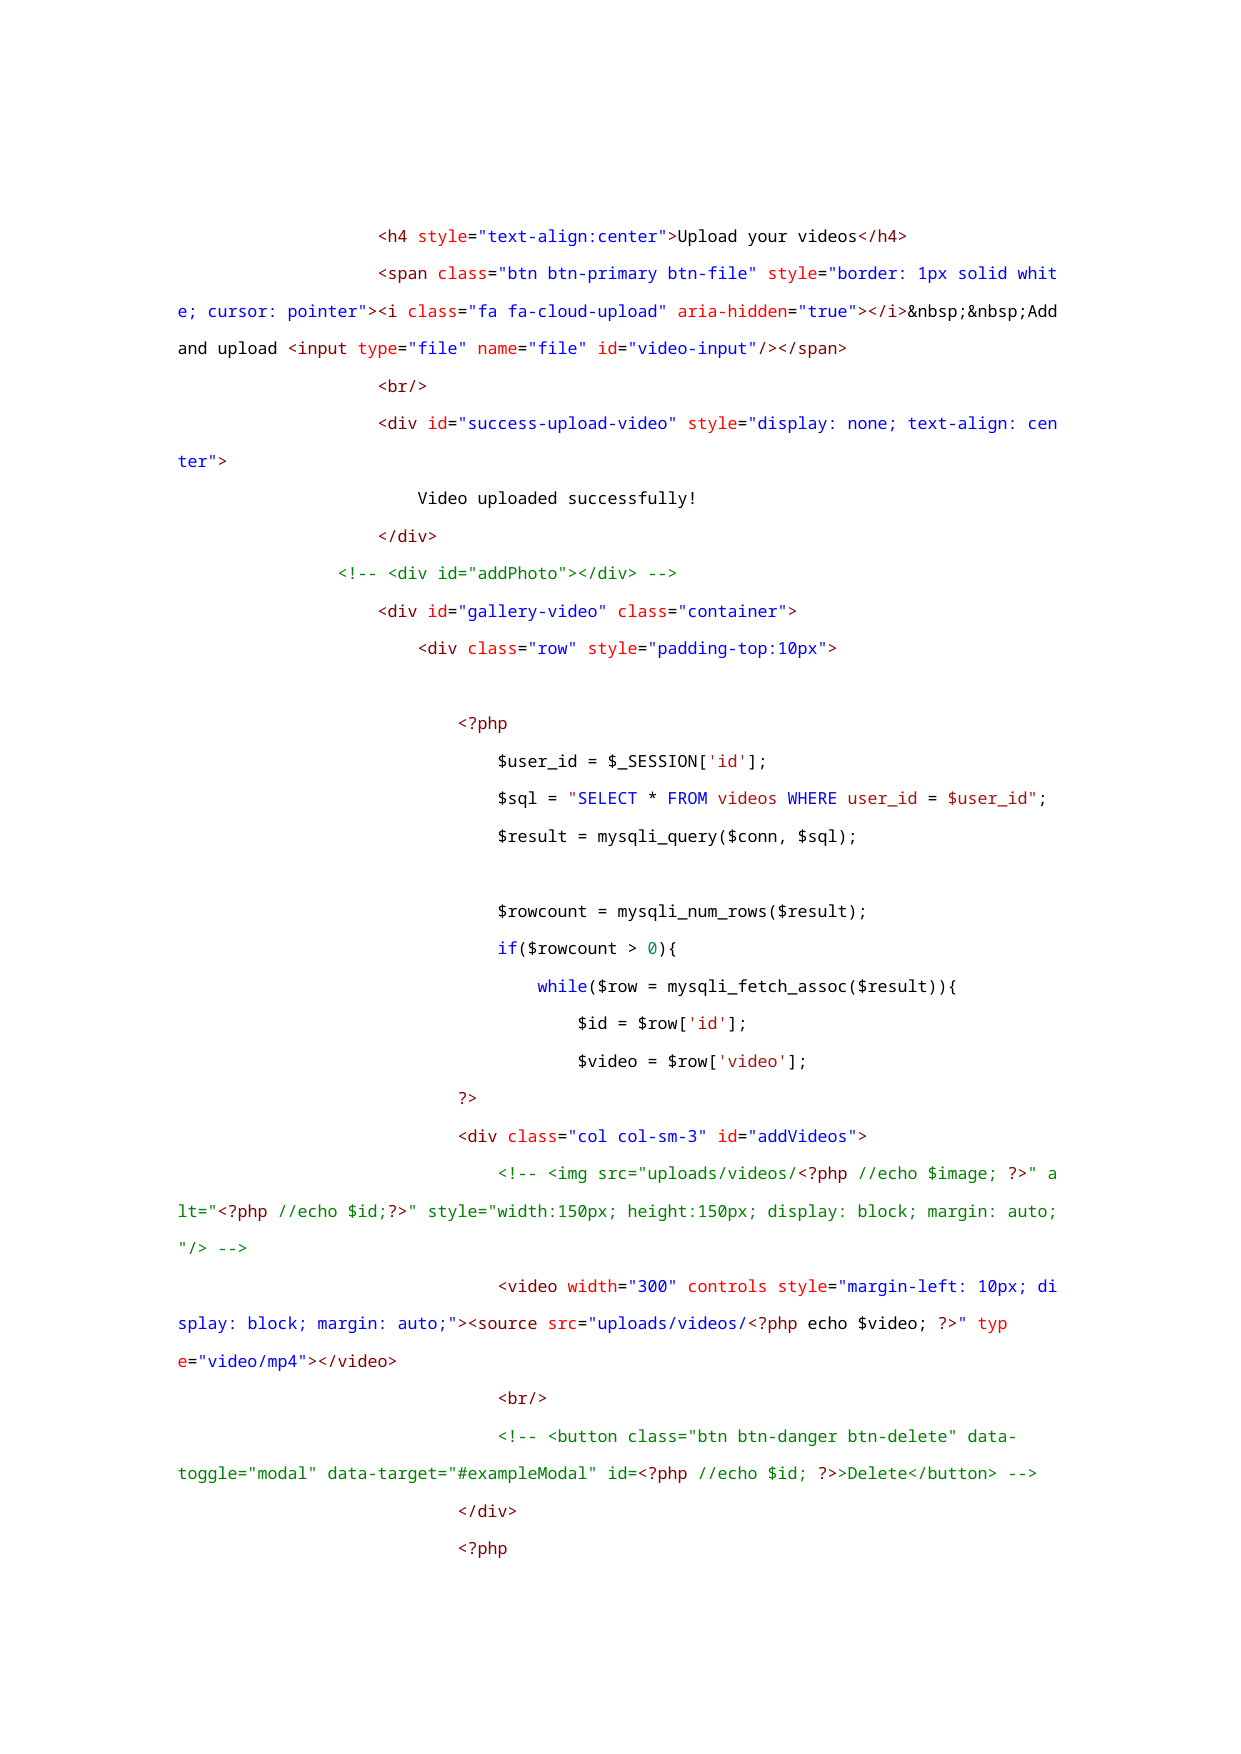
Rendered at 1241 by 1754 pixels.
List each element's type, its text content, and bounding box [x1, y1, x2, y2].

text if($rowcount > 0){ [177, 929, 1063, 967]
text Video uploaded successfully! [177, 479, 1063, 517]
text while($row = mysqli_fetch_assoc($result)){ [177, 967, 1063, 1004]
text </div> [177, 1492, 1063, 1529]
text $user_id = $_SESSION['id']; [177, 742, 1063, 779]
text <?php [177, 1529, 1063, 1567]
text <h4 style="text-align:center">Upload your videos</h4> [177, 217, 1063, 254]
text <!-- <div id="addPhoto"></div> --> [177, 554, 1063, 592]
text </div> [177, 517, 1063, 554]
text $id = $row['id']; [177, 1004, 1063, 1042]
text <span class="btn btn-primary btn-file" style="border: 1px solid white; cursor: pointer"><i class="fa fa-cloud-upload" aria-hidden="true"></i>&nbsp;&nbsp;Add and upload <input type="file" name="file" id="video-input"/></span> [177, 254, 1063, 367]
text <div id="gallery-video" class="container"> [177, 592, 1063, 629]
text <!-- <button class="btn btn-danger btn-delete" data-toggle="modal" data-target="#exampleModal" id=<?php //echo $id; ?>>Delete</button> --> [177, 1417, 1063, 1492]
text ?> [177, 1079, 1063, 1117]
text <div class="col col-sm-3" id="addVideos"> [177, 1117, 1063, 1154]
text $rowcount = mysqli_num_rows($result); [177, 892, 1063, 929]
text <br/> [177, 367, 1063, 404]
text $video = $row['video']; [177, 1042, 1063, 1079]
text <div id="success-upload-video" style="display: none; text-align: center"> [177, 404, 1063, 479]
text <?php [177, 704, 1063, 742]
text <!-- <img src="uploads/videos/<?php //echo $image; ?>" alt="<?php //echo $id;?>" style="width:150px; height:150px; display: block; margin: auto;"/> --> [177, 1154, 1063, 1267]
text $result = mysqli_query($conn, $sql); [177, 817, 1063, 854]
text <div class="row" style="padding-top:10px"> [177, 629, 1063, 667]
text <br/> [177, 1379, 1063, 1417]
text $sql = "SELECT * FROM videos WHERE user_id = $user_id"; [177, 779, 1063, 817]
text <video width="300" controls style="margin-left: 10px; display: block; margin: auto;"><source src="uploads/videos/<?php echo $video; ?>" type="video/mp4"></video> [177, 1267, 1063, 1379]
